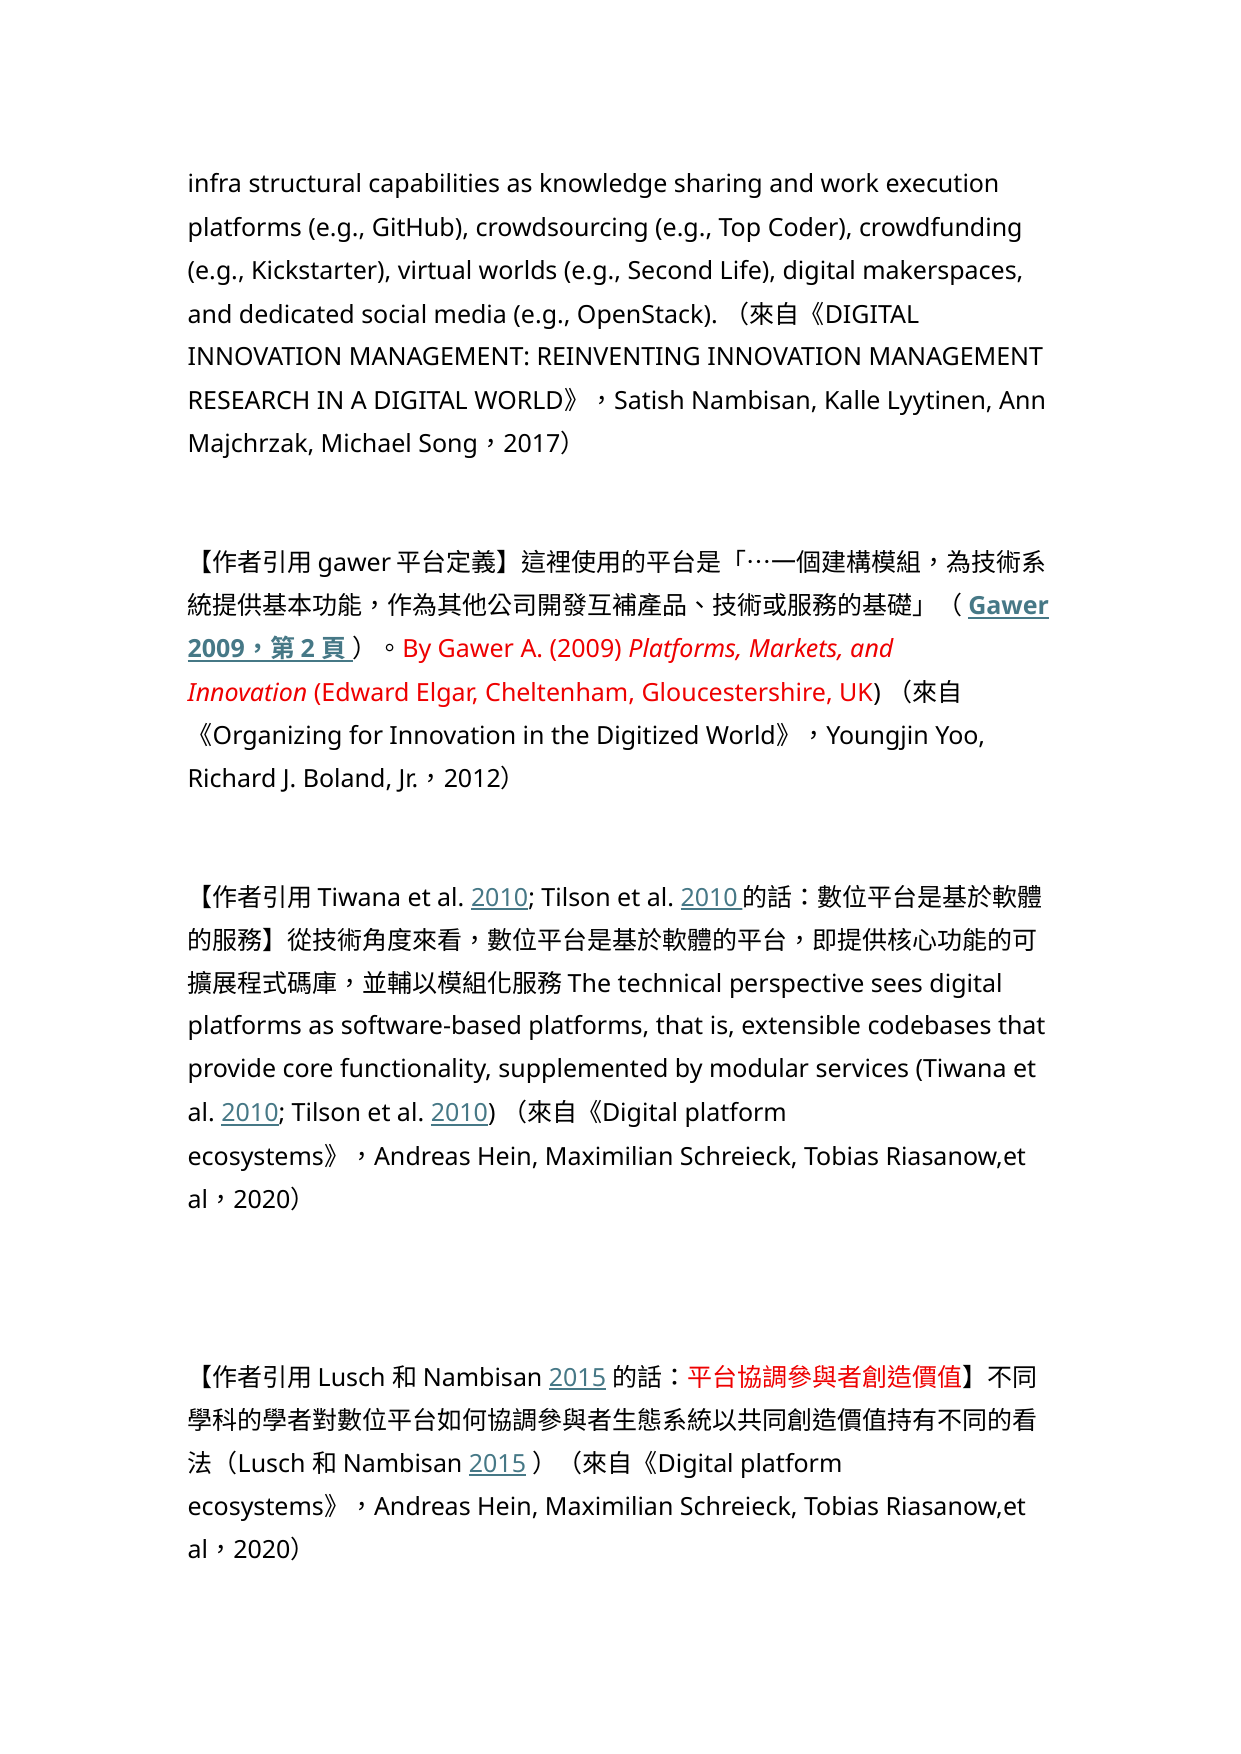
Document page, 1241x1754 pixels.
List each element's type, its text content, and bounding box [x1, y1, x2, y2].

text 【作者引用Lusch 和 Nambisan 2015 的話：平台協調參與者創造價值】不同學科的學者對數位平台如何協調參與者生態系統以共同創造價值持有不同的看法（Lusch 和 Nambisan 2015 ）（來自《Digital platform ecosystems》，Andreas Hein, Maximilian Schreieck, Tobias Riasanow,et al，2020） [187, 1357, 1053, 1567]
text 【作者引用Tiwana et al. 2010; Tilson et al. 2010的話：數位平台是基於軟體的服務】從技術角度來看，數位平台是基於軟體的平台，即提供核心功能的可擴展程式碼庫，並輔以模組化服務The technical perspective sees digital platforms as software-based platforms, that is, extensible codebases that provide core functionality, supplemented by modular services (Tiwana et al. 2010; Tilson et al. 2010) （來自《Digital platform ecosystems》，Andreas Hein, Maximilian Schreieck, Tobias Riasanow,et al，2020） [187, 877, 1053, 1216]
text 【作者引用gawer平台定義】這裡使用的平台是「…一個建構模組，為技術系統提供基本功能，作為其他公司開發互補產品、技術或服務的基礎」（ Gawer 2009，第 2 頁 ）。By Gawer A. (2009) Platforms, Markets, and Innovation (Edward Elgar, Cheltenham, Gloucestershire, UK) （來自《Organizing for Innovation in the Digitized World》，Youngjin Yoo, Richard J. Boland, Jr.，2012） [187, 542, 1053, 795]
